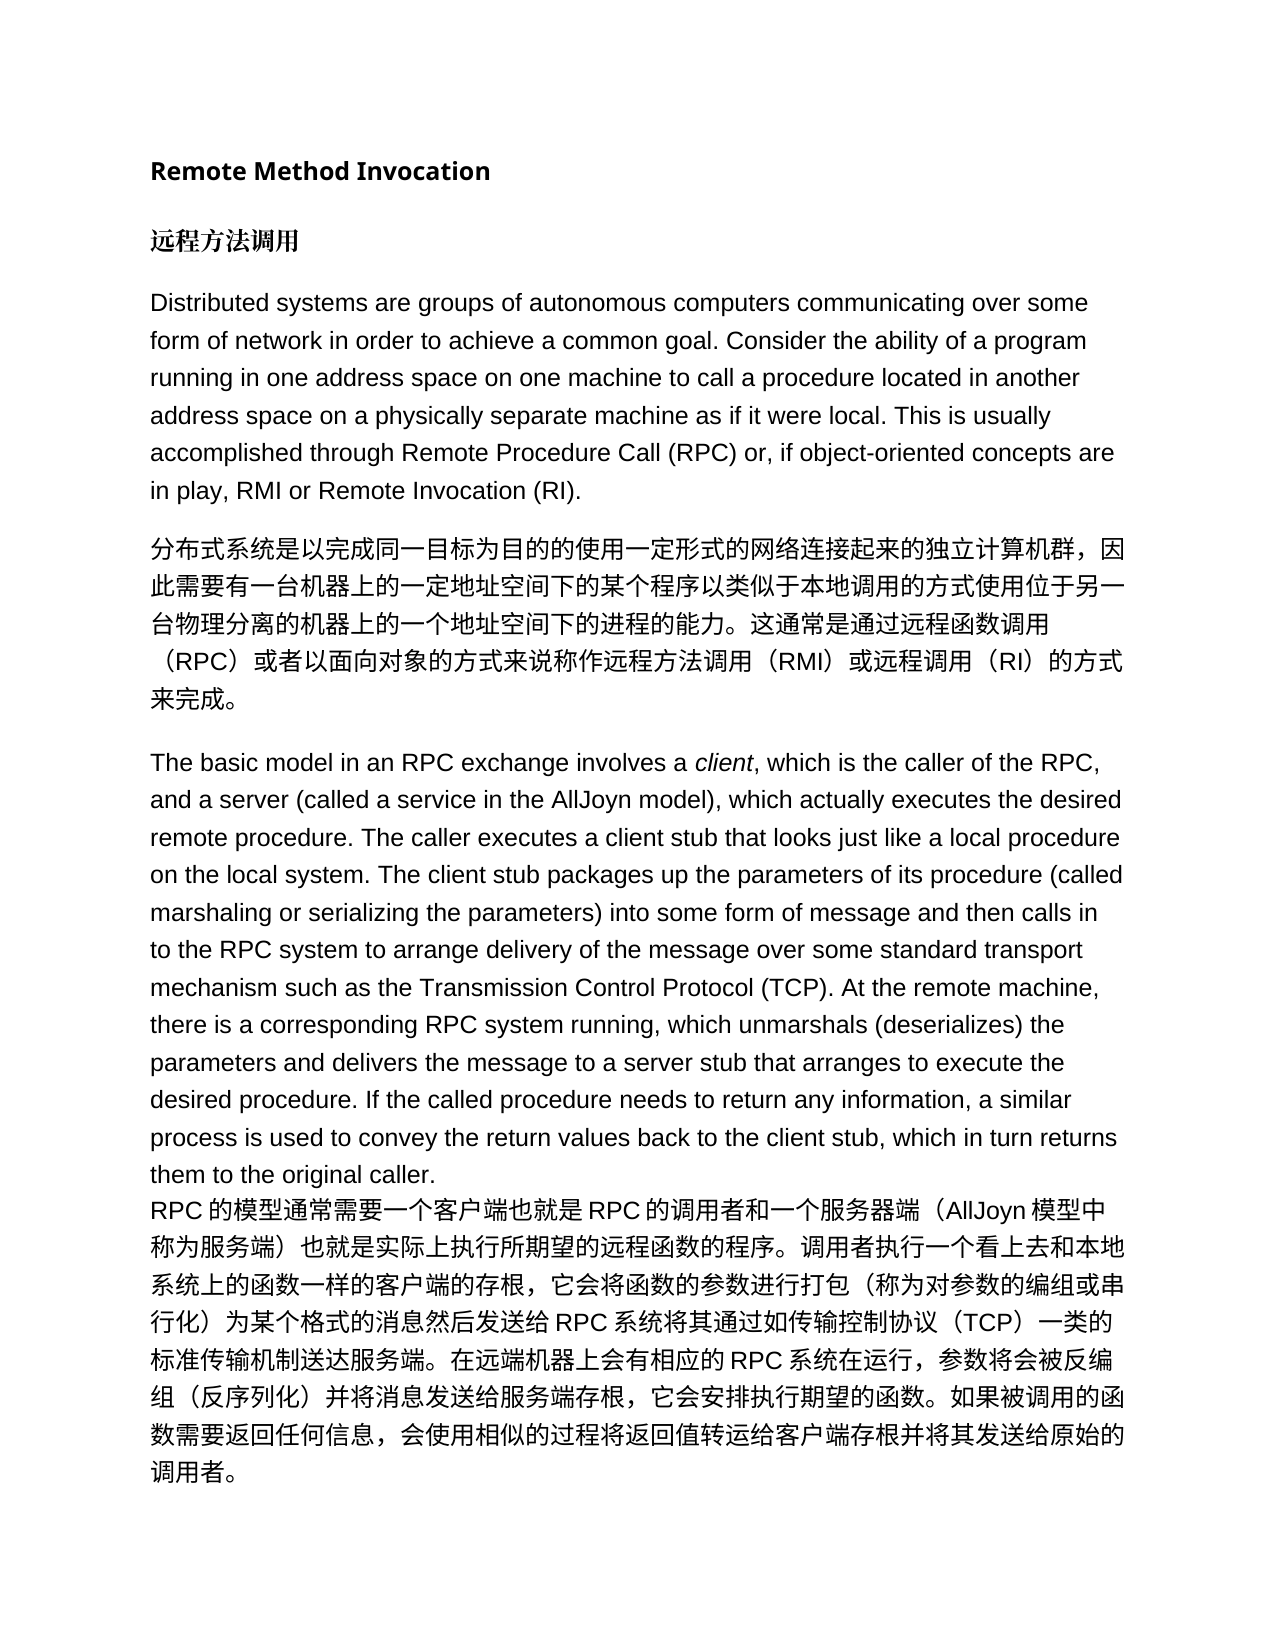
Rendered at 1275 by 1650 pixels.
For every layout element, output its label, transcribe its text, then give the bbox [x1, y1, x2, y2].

text The basic model in an RPC exchange involves a client, which is the caller of the RPC, and a server (called a service in the AllJoyn model), which actually executes the desired remote procedure. The caller executes a client stub that looks just like a local procedure on the local system. The client stub packages up the parameters of its procedure (called marshaling or serializing the parameters) into some form of message and then calls in to the RPC system to arrange delivery of the message over some standard transport mechanism such as the Transmission Control Protocol (TCP). At the remote machine, there is a corresponding RPC system running, which unmarshals (deserializes) the parameters and delivers the message to a server stub that arranges to execute the desired procedure. If the called procedure needs to return any information, a similar process is used to convey the return values back to the client stub, which in turn returns them to the original caller. [150, 739, 1125, 1189]
text Distributed systems are groups of autonomous computers communicating over some form of network in order to achieve a common goal. Consider the ability of a program running in one address space on one machine to call a procedure located in another address space on a physically separate machine as if it were local. This is usually accomplished through Remote Procedure Call (RPC) or, if object-oriented concepts are in play, RMI or Remote Invocation (RI). [150, 280, 1125, 505]
text Remote Method Invocation [150, 150, 1125, 187]
text 远程方法调用 [150, 219, 1125, 256]
text RPC的模型通常需要一个客户端也就是RPC的调用者和一个服务器端（AllJoyn模型中称为服务端）也就是实际上执行所期望的远程函数的程序。调用者执行一个看上去和本地系统上的函数一样的客户端的存根，它会将函数的参数进行打包（称为对参数的编组或串行化）为某个格式的消息然后发送给RPC系统将其通过如传输控制协议（TCP）一类的标准传输机制送达服务端。在远端机器上会有相应的RPC系统在运行，参数将会被反编组（反序列化）并将消息发送给服务端存根，它会安排执行期望的函数。如果被调用的函数需要返回任何信息，会使用相似的过程将返回值转运给客户端存根并将其发送给原始的调用者。 [150, 1189, 1125, 1489]
text 分布式系统是以完成同一目标为目的的使用一定形式的网络连接起来的独立计算机群，因此需要有一台机器上的一定地址空间下的某个程序以类似于本地调用的方式使用位于另一台物理分离的机器上的一个地址空间下的进程的能力。这通常是通过远程函数调用（RPC）或者以面向对象的方式来说称作远程方法调用（RMI）或远程调用（RI）的方式来完成。 [150, 528, 1125, 716]
